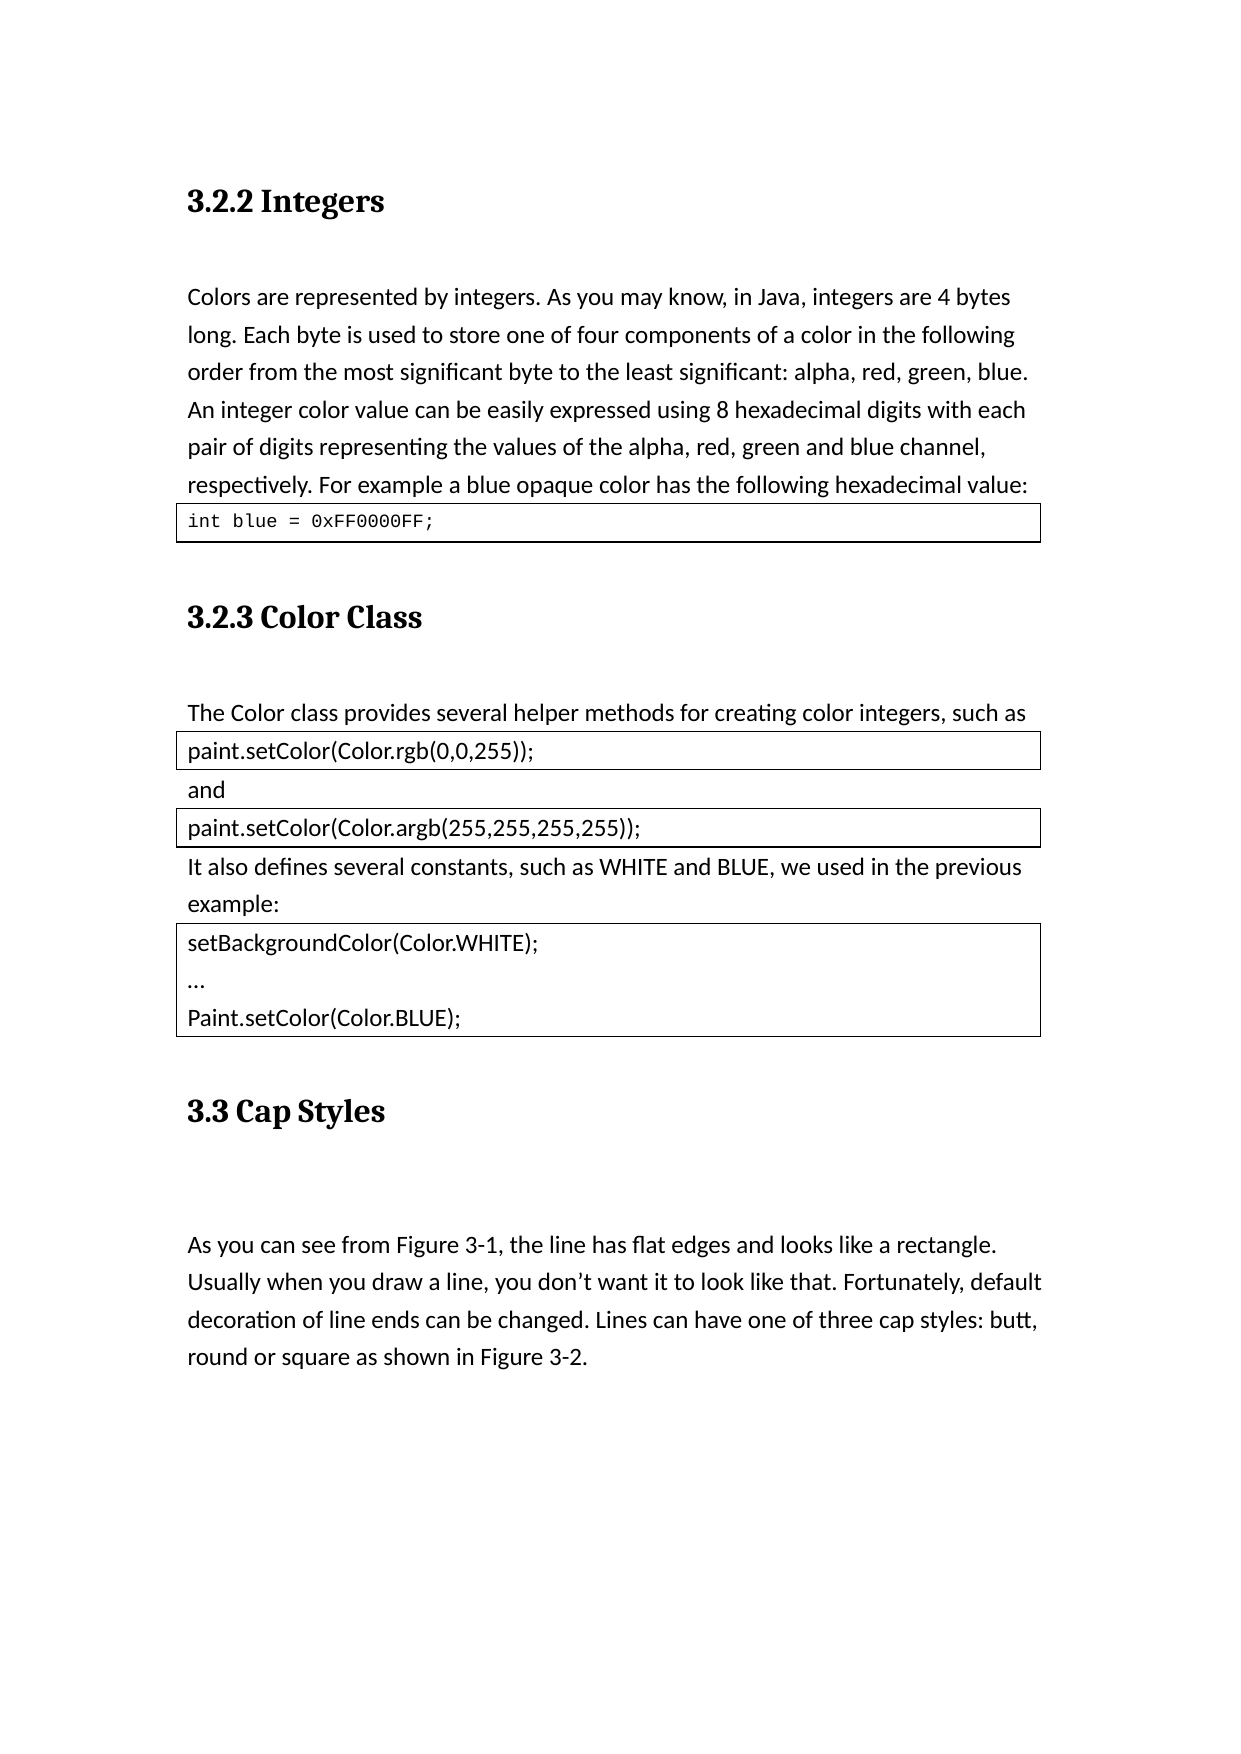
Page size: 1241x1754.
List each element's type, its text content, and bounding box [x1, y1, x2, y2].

text Colors are represented by integers. As you may know, in Java, integers are 4 bytes long. Each byte is used to store one of four components of a color in the following order from the most significant byte to the least significant: alpha, red, green, blue. [187, 278, 1053, 390]
text The Color class provides several helper methods for creating color integers, such as [187, 693, 1053, 731]
text As you can see from Figure 3-1, the line has flat edges and looks like a rectangle. Usually when you draw a line, you don’t want it to look like that. Fortunately, default decoration of line ends can be changed. Lines can have one of three cap styles: butt, round or square as shown in Figure 3-2. [187, 1225, 1053, 1375]
table_header paint.setColor(Color.argb(255,255,255,255)); [177, 809, 1040, 846]
subtitle 3.3 Cap Styles [187, 1074, 1053, 1149]
subtitle 3.2.3 Color Class [187, 580, 1053, 655]
table_header setBackgroundColor(Color.WHITE); … Paint.setColor(Color.BLUE); [177, 924, 1040, 1036]
text An integer color value can be easily expressed using 8 hexadecimal digits with each pair of digits representing the values of the alpha, red, green and blue channel, respectively. For example a blue opaque color has the following hexadecimal value: [187, 390, 1053, 503]
subtitle 3.2.2 Integers [187, 164, 1053, 239]
table_header int blue = 0xFF0000FF; [177, 504, 1040, 541]
table_header paint.setColor(Color.rgb(0,0,255)); [177, 732, 1040, 769]
text It also defines several constants, such as WHITE and BLUE, we used in the previous example: [187, 847, 1053, 922]
text and [187, 770, 1053, 808]
